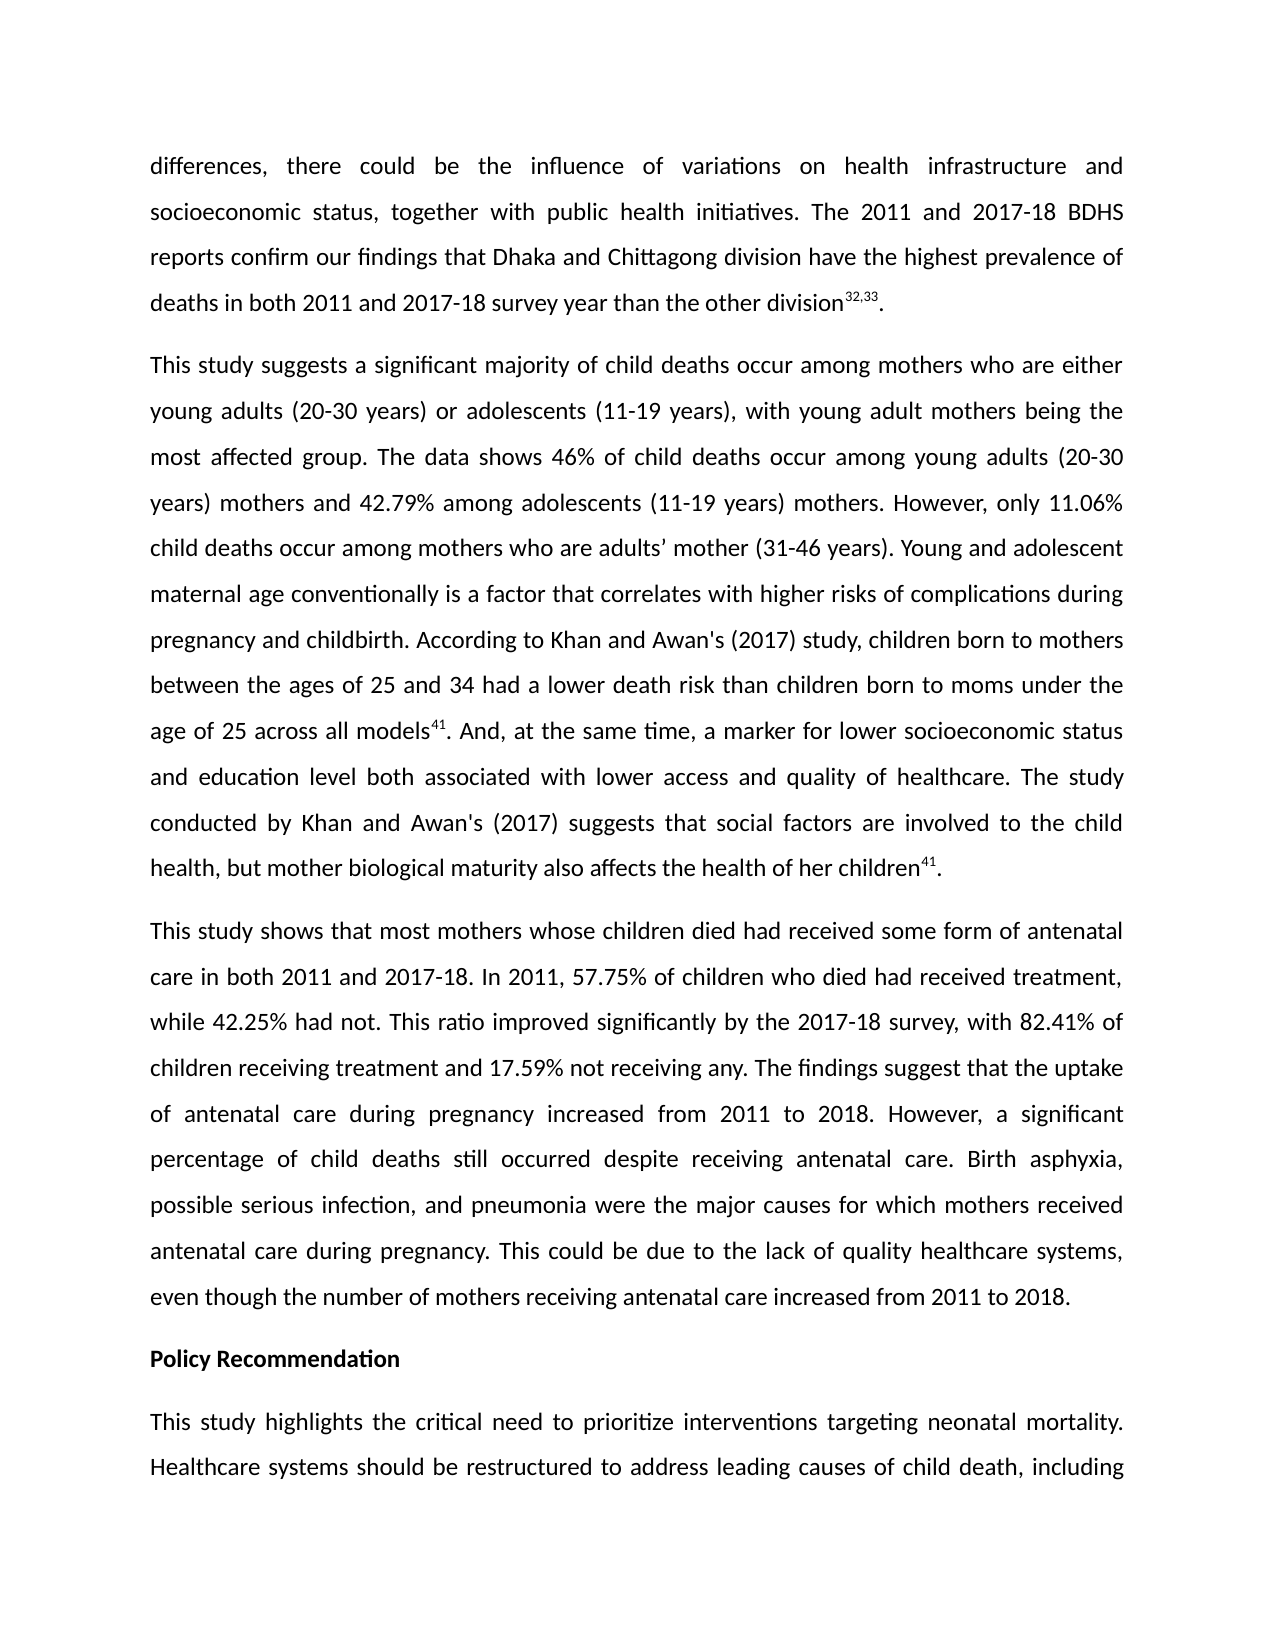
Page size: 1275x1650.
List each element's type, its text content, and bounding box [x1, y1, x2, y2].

text This study suggests a significant majority of child deaths occur among mothers who are either young adults (20-30 years) or adolescents (11-19 years), with young adult mothers being the most affected group. The data shows 46% of child deaths occur among young adults (20-30 years) mothers and 42.79% among adolescents (11-19 years) mothers. However, only 11.06% child deaths occur among mothers who are adults’ mother (31-46 years). Young and adolescent maternal age conventionally is a factor that correlates with higher risks of complications during pregnancy and childbirth. According to Khan and Awan's (2017) study, children born to mothers between the ages of 25 and 34 had a lower death risk than children born to moms under the age of 25 across all models41. And, at the same time, a marker for lower socioeconomic status and education level both associated with lower access and quality of healthcare. The study conducted by Khan and Awan's (2017) suggests that social factors are involved to the child health, but mother biological maturity also affects the health of her children41. [150, 349, 1125, 883]
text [150, 1406, 1125, 1482]
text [150, 150, 1125, 318]
text Policy Recommendation [150, 1343, 1125, 1374]
text This study shows that most mothers whose children died had received some form of antenatal care in both 2011 and 2017-18. In 2011, 57.75% of children who died had received treatment, while 42.25% had not. This ratio improved significantly by the 2017-18 survey, with 82.41% of children receiving treatment and 17.59% not receiving any. The findings suggest that the uptake of antenatal care during pregnancy increased from 2011 to 2018. However, a significant percentage of child deaths still occurred despite receiving antenatal care. Birth asphyxia, possible serious infection, and pneumonia were the major causes for which mothers received antenatal care during pregnancy. This could be due to the lack of quality healthcare systems, even though the number of mothers receiving antenatal care increased from 2011 to 2018. [150, 915, 1125, 1311]
